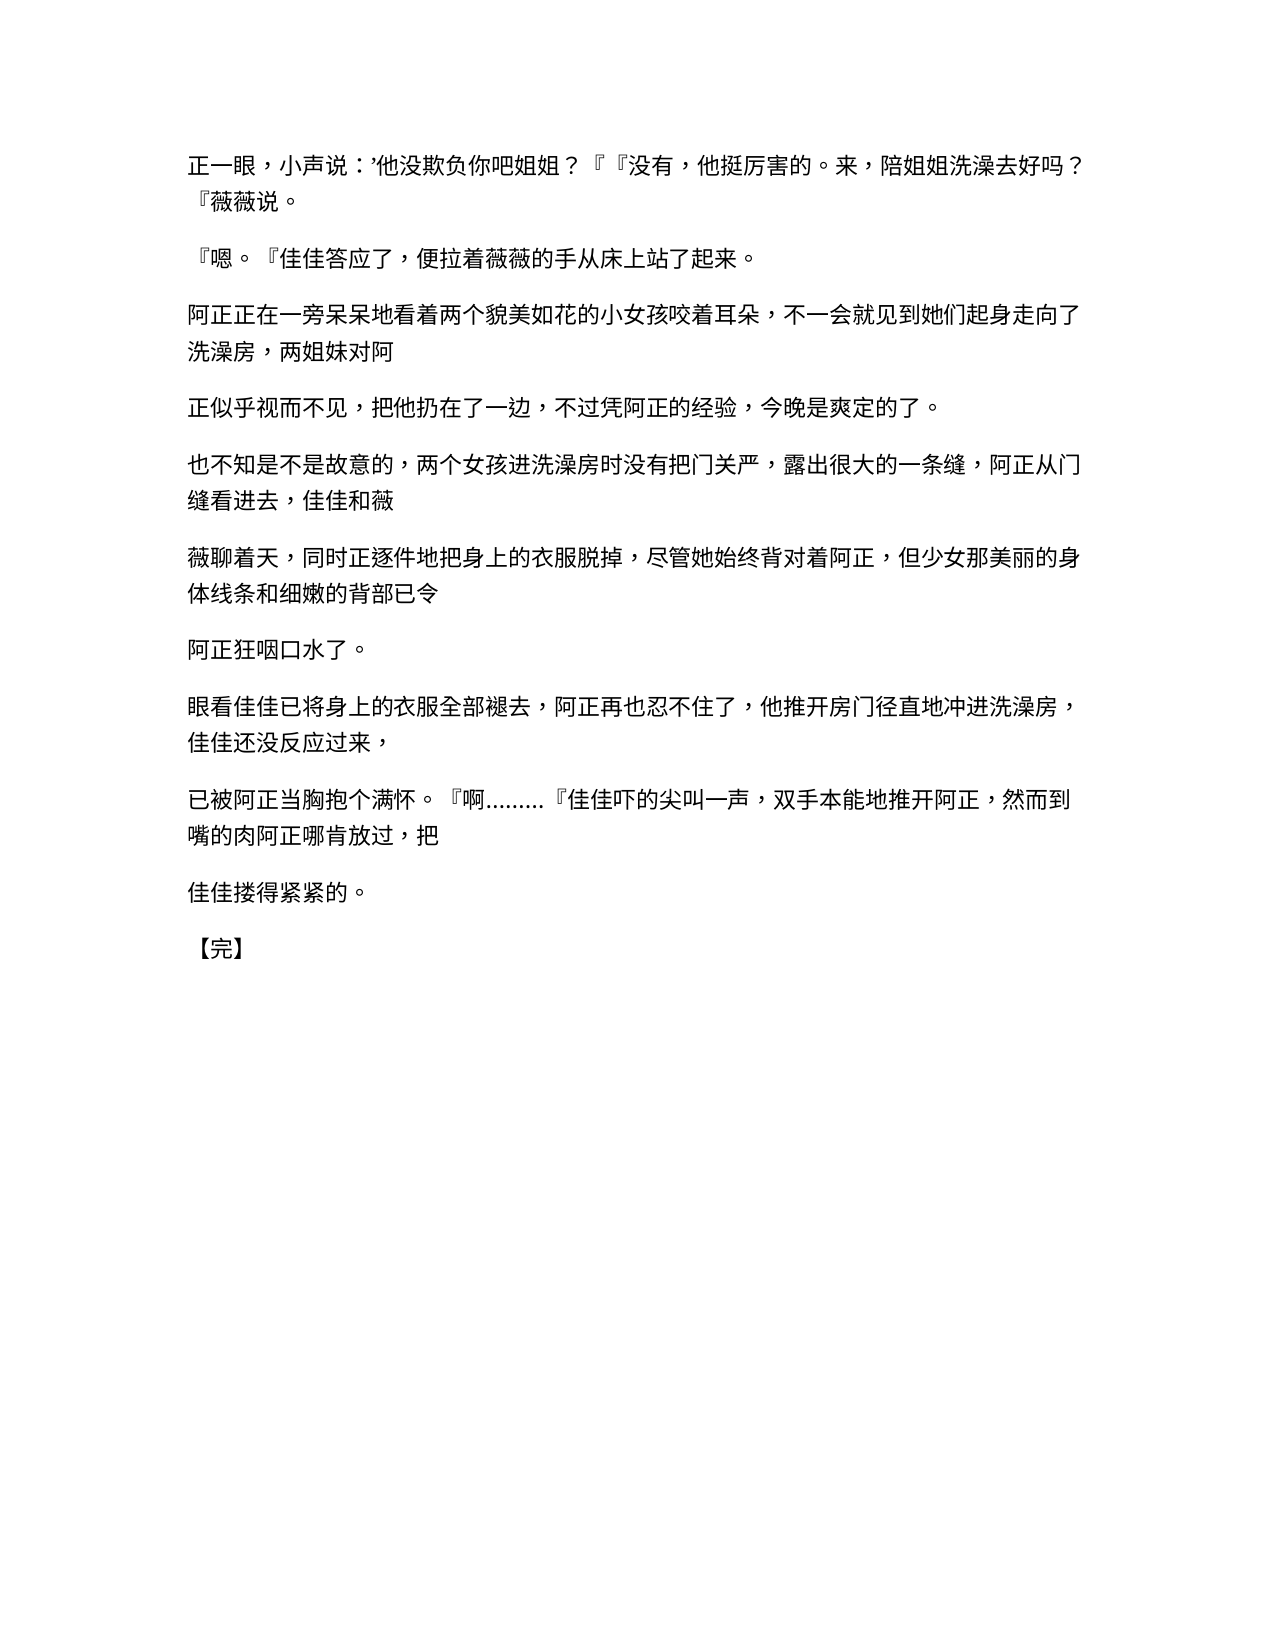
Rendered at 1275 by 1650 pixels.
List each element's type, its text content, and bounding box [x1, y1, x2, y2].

text 阿正狂咽口水了。 [187, 634, 1087, 666]
text 也不知是不是故意的，两个女孩进洗澡房时没有把门关严，露出很大的一条缝，阿正从门缝看进去，佳佳和薇 [187, 449, 1087, 516]
text 【完】 [187, 933, 1087, 964]
text 阿正正在一旁呆呆地看着两个貌美如花的小女孩咬着耳朵，不一会就见到她们起身走向了洗澡房，两姐妹对阿 [187, 299, 1087, 367]
text 佳佳搂得紧紧的。 [187, 877, 1087, 908]
text 『嗯。『佳佳答应了，便拉着薇薇的手从床上站了起来。 [187, 243, 1087, 274]
text 已被阿正当胸抱个满怀。『啊………『佳佳吓的尖叫一声，双手本能地推开阿正，然而到嘴的肉阿正哪肯放过，把 [187, 784, 1087, 851]
text 眼看佳佳已将身上的衣服全部褪去，阿正再也忍不住了，他推开房门径直地冲进洗澡房，佳佳还没反应过来， [187, 691, 1087, 758]
text 薇聊着天，同时正逐件地把身上的衣服脱掉，尽管她始终背对着阿正，但少女那美丽的身体线条和细嫩的背部已令 [187, 542, 1087, 609]
text 正似乎视而不见，把他扔在了一边，不过凭阿正的经验，今晚是爽定的了。 [187, 392, 1087, 423]
text 正一眼，小声说：’他没欺负你吧姐姐？『『没有，他挺厉害的。来，陪姐姐洗澡去好吗？『薇薇说。 [187, 150, 1087, 217]
